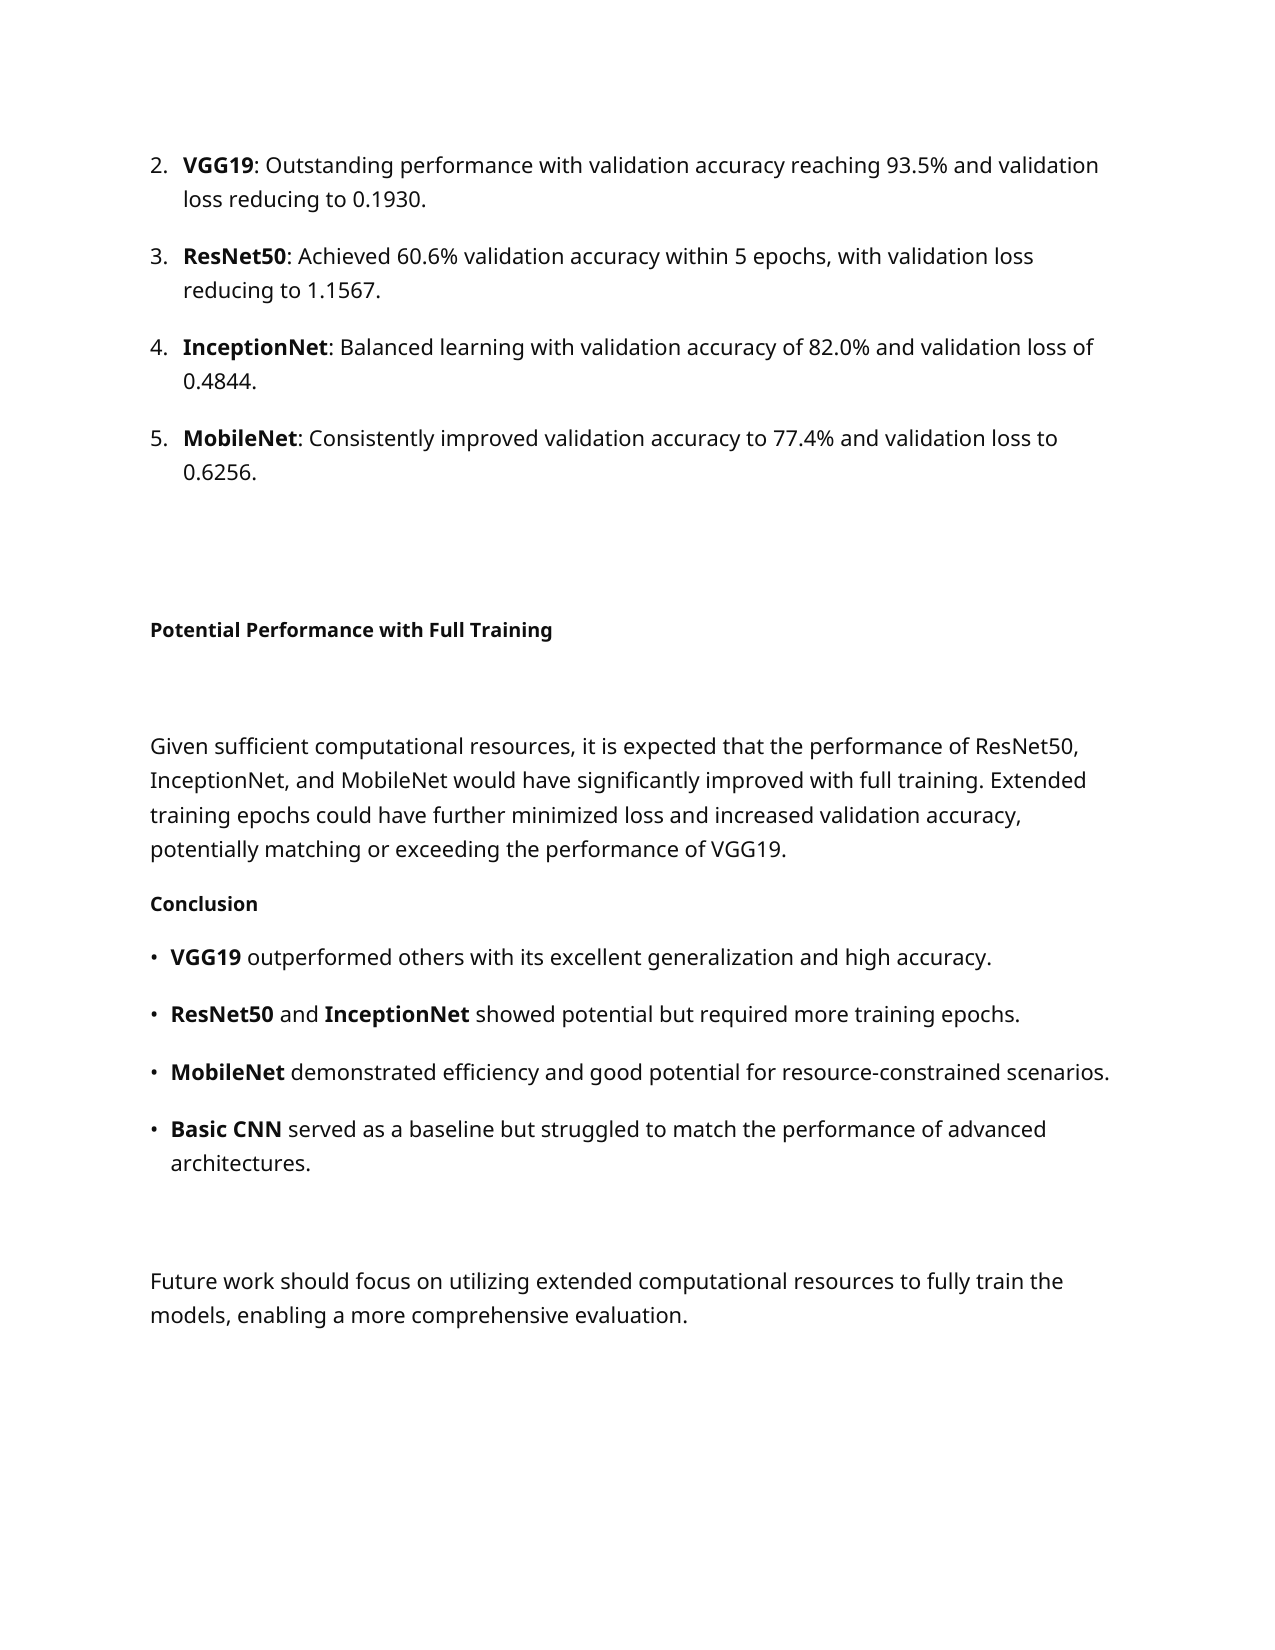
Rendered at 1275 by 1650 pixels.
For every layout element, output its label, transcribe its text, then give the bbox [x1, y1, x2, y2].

text Conclusion [150, 891, 1125, 918]
text Potential Performance with Full Training [150, 616, 1125, 643]
text Future work should focus on utilizing extended computational resources to fully train the models, enabling a more comprehensive evaluation. [150, 1266, 1125, 1330]
text Given sufficient computational resources, it is expected that the performance of ResNet50, InceptionNet, and MobileNet would have significantly improved with full training. Extended training epochs could have further minimized loss and increased validation accuracy, potentially matching or exceeding the performance of VGG19. [150, 731, 1125, 864]
text 5. MobileNet: Consistently improved validation accuracy to 77.4% and validation loss to 0.6256. [150, 422, 1125, 487]
text • Basic CNN served as a baseline but struggled to match the performance of advanced architectures. [150, 1113, 1125, 1178]
text 2. VGG19: Outstanding performance with validation accuracy reaching 93.5% and validation loss reducing to 0.1930. [150, 150, 1125, 214]
text 3. ResNet50: Achieved 60.6% validation accuracy within 5 epochs, with validation loss reducing to 1.1567. [150, 241, 1125, 305]
text • MobileNet demonstrated efficiency and good potential for resource-constrained scenarios. [150, 1056, 1125, 1086]
text • ResNet50 and InceptionNet showed potential but required more training epochs. [150, 999, 1125, 1029]
text 4. InceptionNet: Balanced learning with validation accuracy of 82.0% and validation loss of 0.4844. [150, 332, 1125, 396]
text • VGG19 outperformed others with its excellent generalization and high accuracy. [150, 942, 1125, 972]
